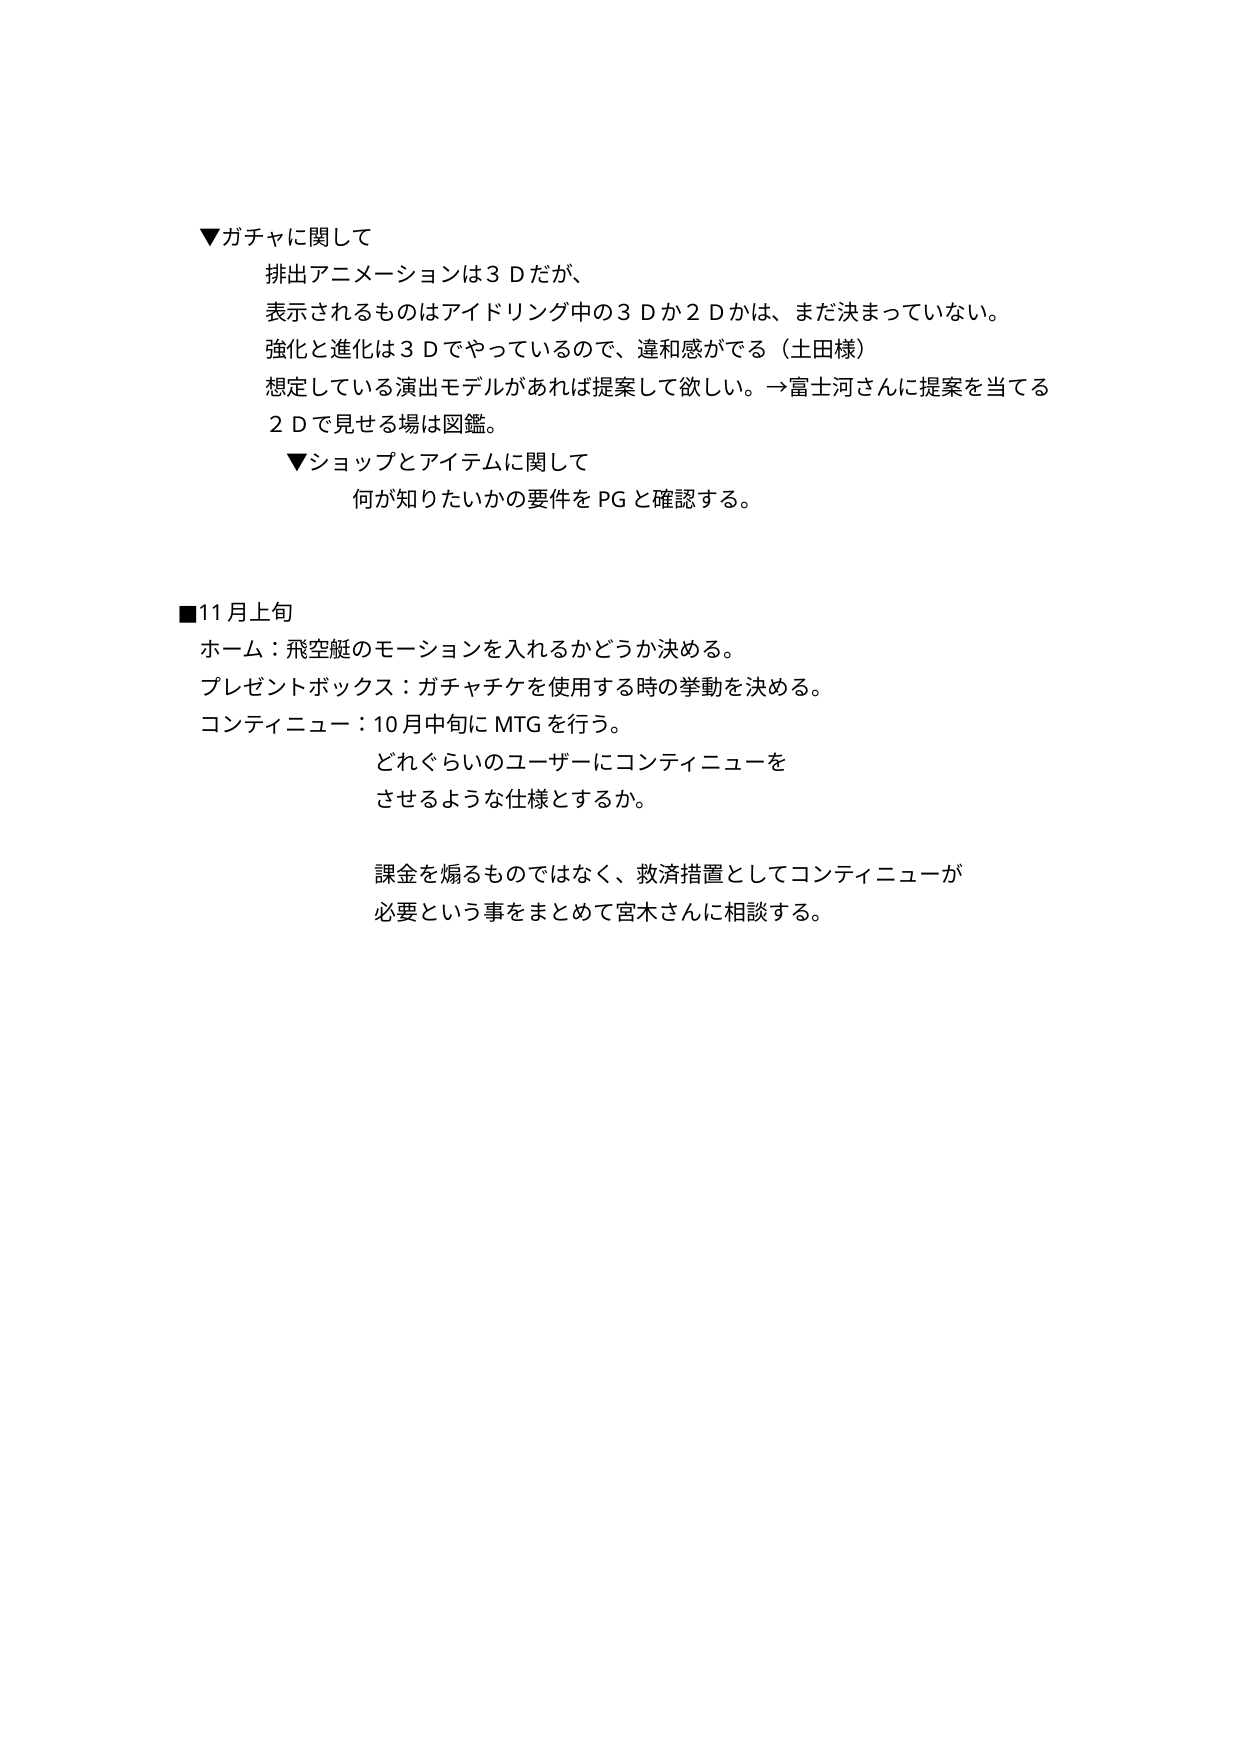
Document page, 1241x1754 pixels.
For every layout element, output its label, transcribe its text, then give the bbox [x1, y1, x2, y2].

text 課金を煽るものではなく、救済措置としてコンティニューが [177, 854, 1063, 892]
text ■11月上旬 [177, 592, 1063, 629]
text ２Dで見せる場は図鑑。 [177, 404, 1063, 442]
text させるような仕様とするか。 [265, 779, 1063, 817]
text ▼ガチャに関して [177, 217, 1063, 254]
text ホーム：飛空艇のモーションを入れるかどうか決める。 [177, 629, 1063, 667]
text 表示されるものはアイドリング中の３Dか２Dかは、まだ決まっていない。 [177, 292, 1063, 329]
text 排出アニメーションは３Dだが、 [177, 254, 1063, 292]
text どれぐらいのユーザーにコンティニューを [177, 742, 1063, 779]
text ▼ショップとアイテムに関して [177, 442, 1063, 479]
text コンティニュー：10月中旬にMTGを行う。 [177, 704, 1063, 742]
text 何が知りたいかの要件をPGと確認する。 [177, 479, 1063, 517]
text 必要という事をまとめて宮木さんに相談する。 [265, 892, 1063, 929]
text 強化と進化は３Dでやっているので、違和感がでる（土田様） [177, 329, 1063, 367]
text 想定している演出モデルがあれば提案して欲しい。→富士河さんに提案を当てる [177, 367, 1063, 404]
text プレゼントボックス：ガチャチケを使用する時の挙動を決める。 [177, 667, 1063, 704]
